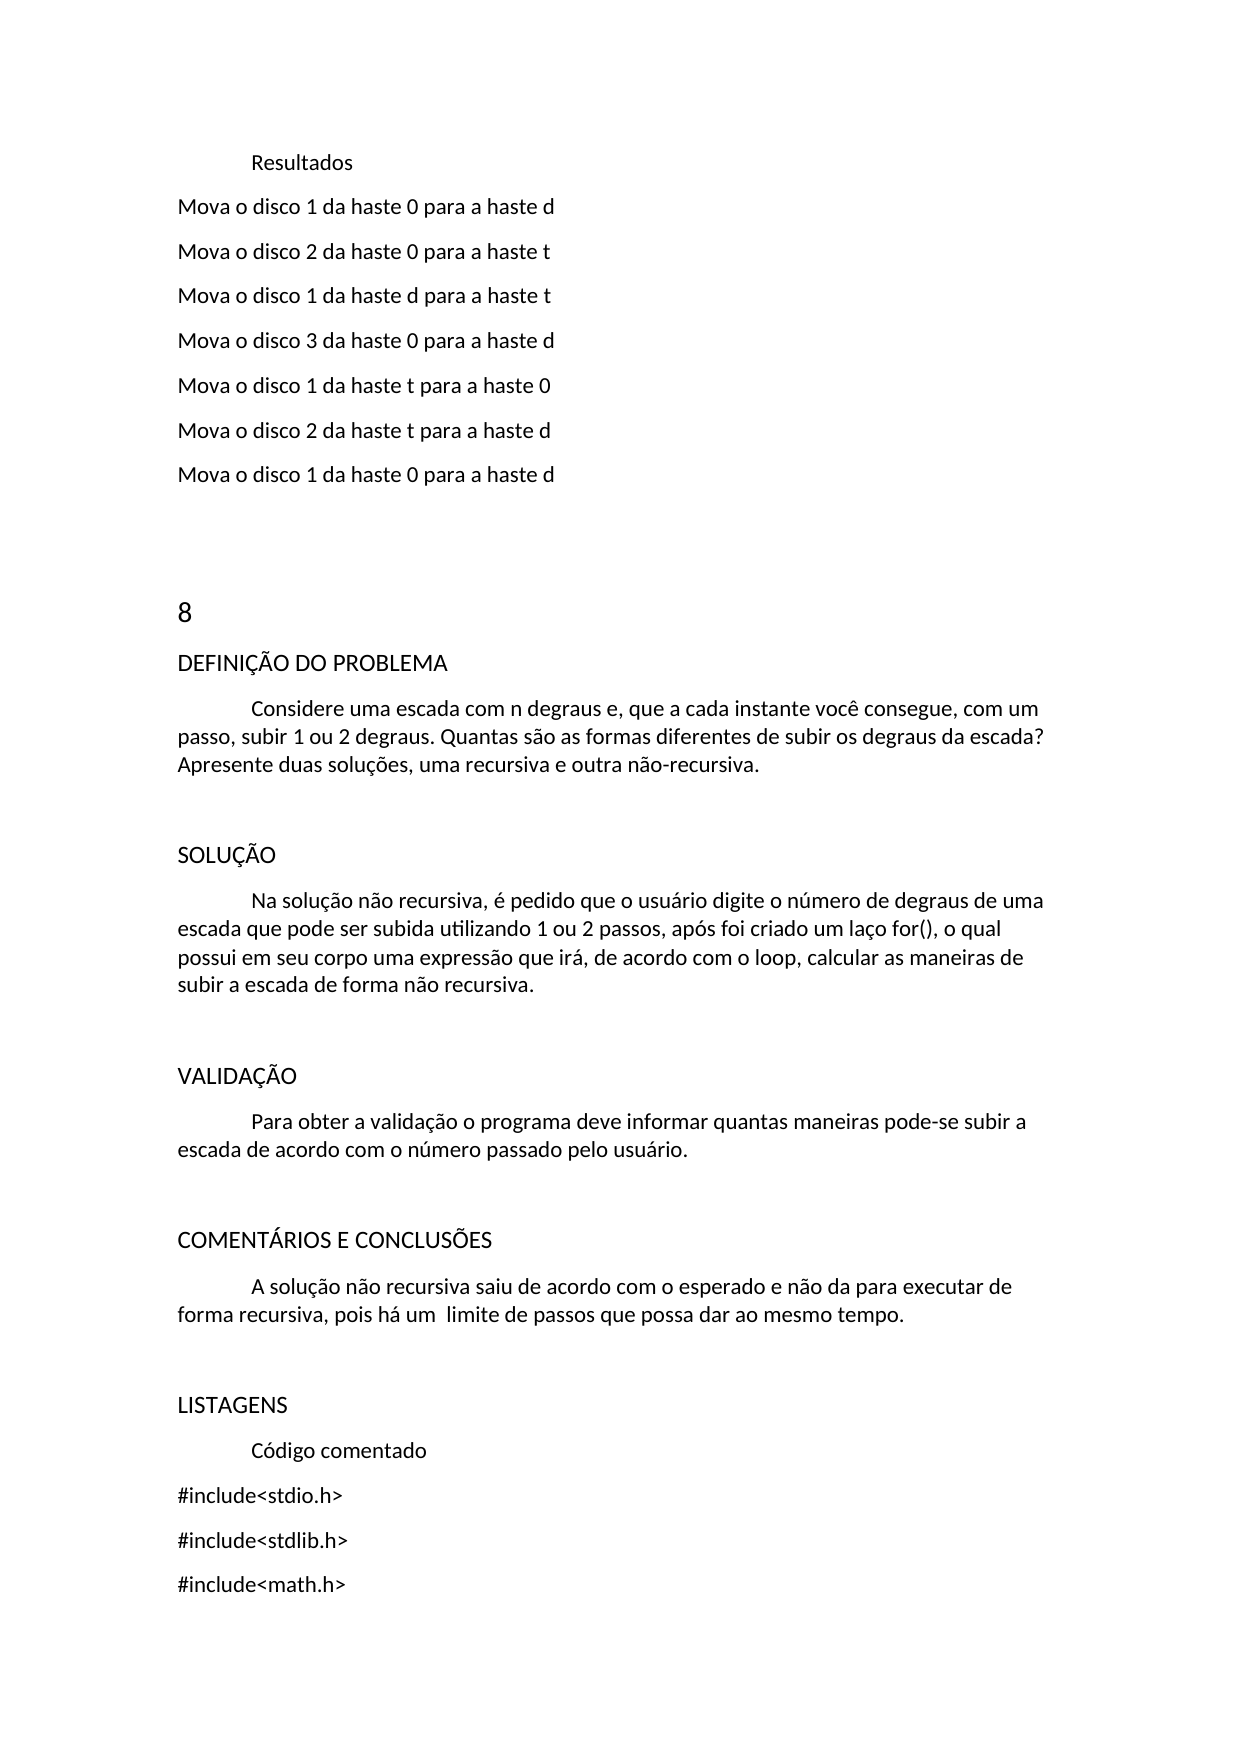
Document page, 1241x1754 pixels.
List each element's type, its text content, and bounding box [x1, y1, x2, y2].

text Mova o disco 2 da haste t para a haste d [177, 416, 1063, 444]
text SOLUÇÃO [177, 839, 1063, 870]
text Mova o disco 1 da haste d para a haste t [177, 282, 1063, 310]
text Na solução não recursiva, é pedido que o usuário digite o número de degraus de uma escada que pode ser subida utilizando 1 ou 2 passos, após foi criado um laço for(), o qual possui em seu corpo uma expressão que irá, de acordo com o loop, calcular as maneiras de subir a escada de forma não recursiva. [177, 887, 1063, 999]
text COMENTÁRIOS E CONCLUSÕES [177, 1224, 1063, 1255]
text VALIDAÇÃO [177, 1060, 1063, 1091]
text Resultados [177, 148, 1063, 176]
text Mova o disco 3 da haste 0 para a haste d [177, 326, 1063, 354]
text 8 [177, 594, 1063, 630]
text DEFINIÇÃO DO PROBLEMA [177, 647, 1063, 677]
text Mova o disco 2 da haste 0 para a haste t [177, 237, 1063, 265]
text A solução não recursiva saiu de acordo com o esperado e não da para executar de forma recursiva, pois há um limite de passos que possa dar ao mesmo tempo. [177, 1272, 1063, 1328]
text Mova o disco 1 da haste 0 para a haste d [177, 460, 1063, 488]
text #include<stdio.h> [177, 1481, 1063, 1509]
text Mova o disco 1 da haste t para a haste 0 [177, 371, 1063, 399]
text Considere uma escada com n degraus e, que a cada instante você consegue, com um passo, subir 1 ou 2 degraus. Quantas são as formas diferentes de subir os degraus da escada? Apresente duas soluções, uma recursiva e outra não-recursiva. [177, 694, 1063, 778]
text Mova o disco 1 da haste 0 para a haste d [177, 192, 1063, 220]
text #include<stdlib.h> [177, 1526, 1063, 1554]
text Código comentado [177, 1436, 1063, 1464]
text LISTAGENS [177, 1389, 1063, 1420]
text Para obter a validação o programa deve informar quantas maneiras pode-se subir a escada de acordo com o número passado pelo usuário. [177, 1107, 1063, 1163]
text #include<math.h> [177, 1570, 1063, 1598]
